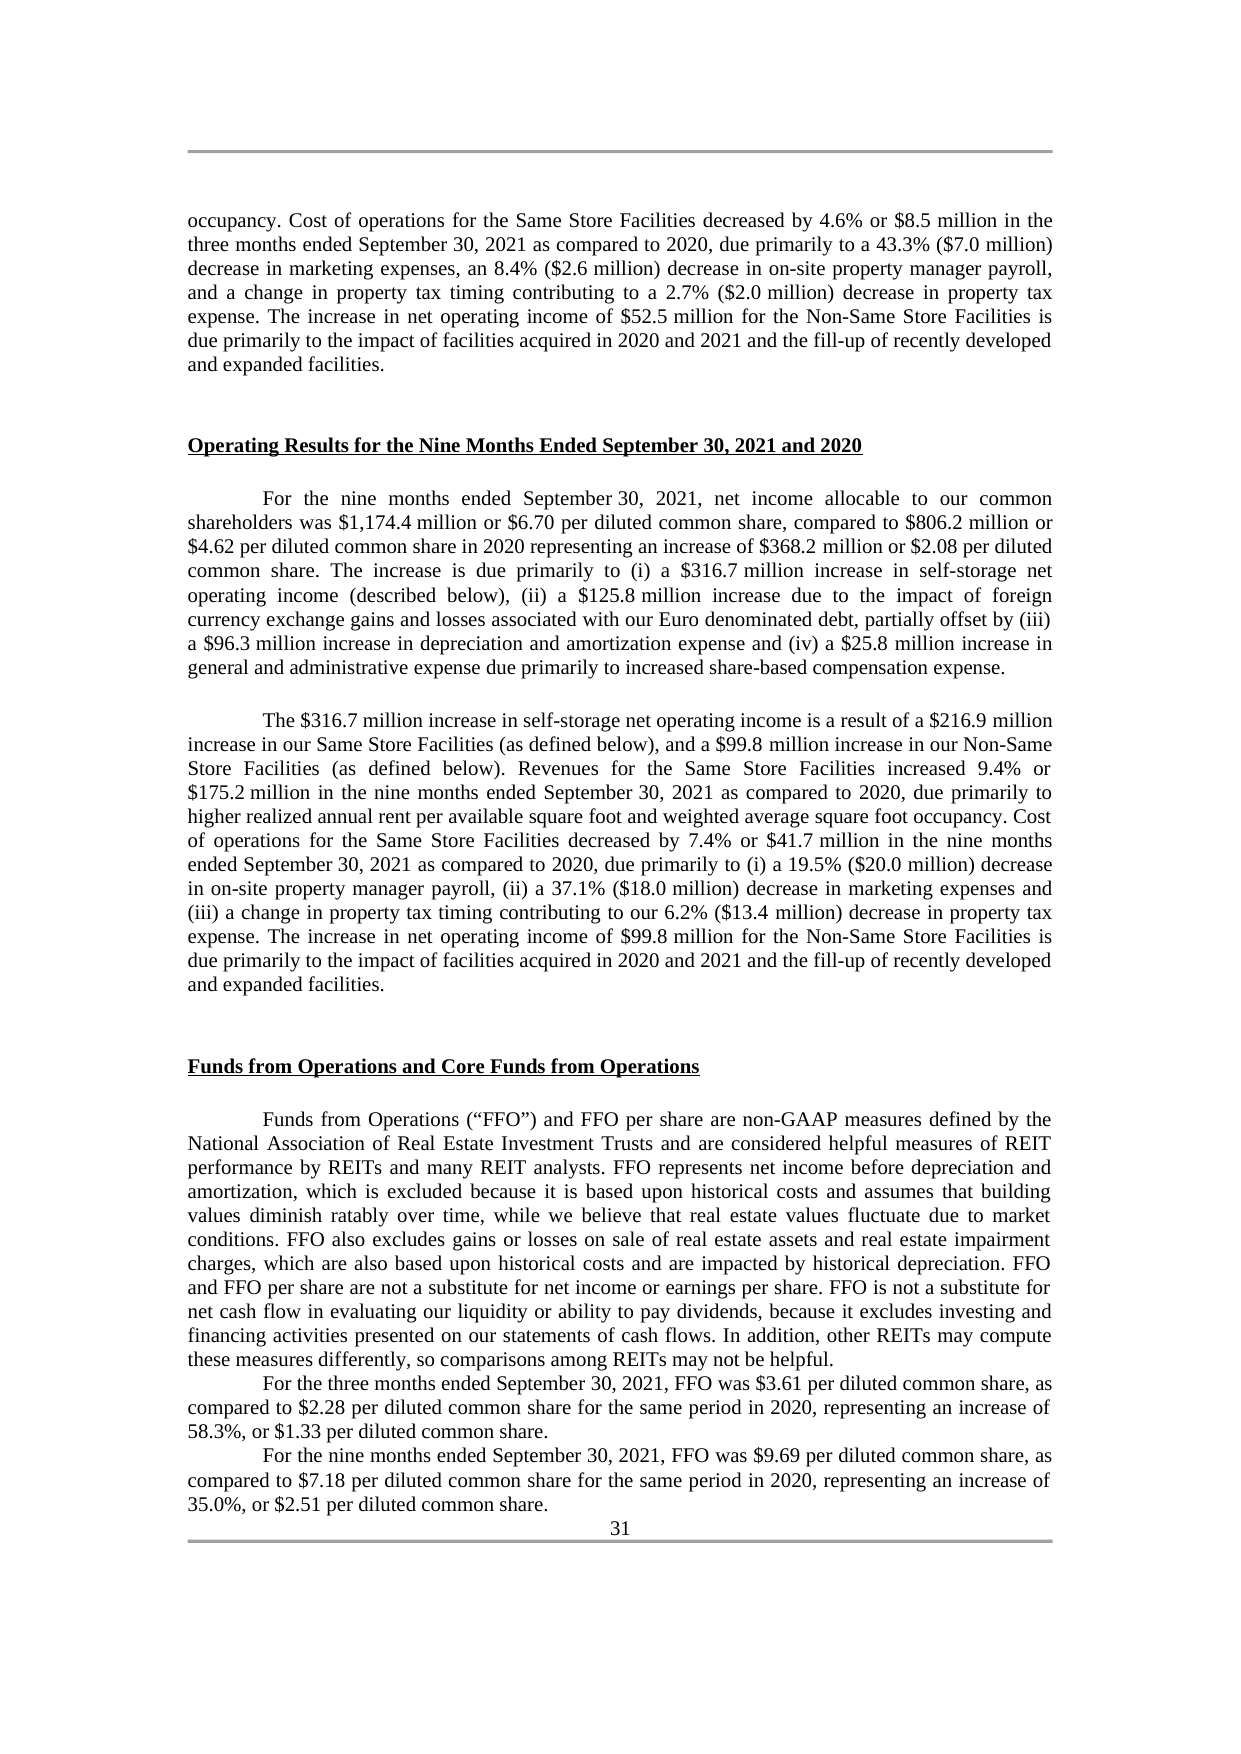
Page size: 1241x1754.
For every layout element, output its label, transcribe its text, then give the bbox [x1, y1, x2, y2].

text occupancy. Cost of operations for the Same Store Facilities decreased by 4.6% or $8.5 million in the three months ended September 30, 2021 as compared to 2020, due primarily to a 43.3% ($7.0 million) decrease in marketing expenses, an 8.4% ($2.6 million) decrease in on-site property manager payroll, and a change in property tax timing contributing to a 2.7% ($2.0 million) decrease in property tax expense. The increase in net operating income of $52.5 million for the Non-Same Store Facilities is due primarily to the impact of facilities acquired in 2020 and 2021 and the fill-up of recently developed and expanded facilities. [187, 207, 1053, 376]
text Funds from Operations and Core Funds from Operations [187, 1054, 1053, 1078]
text For the nine months ended September 30, 2021, net income allocable to our common shareholders was $1,174.4 million or $6.70 per diluted common share, compared to $806.2 million or $4.62 per diluted common share in 2020 representing an increase of $368.2 million or $2.08 per diluted common share. The increase is due primarily to (i) a $316.7 million increase in self-storage net operating income (described below), (ii) a $125.8 million increase due to the impact of foreign currency exchange gains and losses associated with our Euro denominated debt, partially offset by (iii) a $96.3 million increase in depreciation and amortization expense and (iv) a $25.8 million increase in general and administrative expense due primarily to increased share-based compensation expense. [187, 486, 1053, 679]
text The $316.7 million increase in self-storage net operating income is a result of a $216.9 million increase in our Same Store Facilities (as defined below), and a $99.8 million increase in our Non-Same Store Facilities (as defined below). Revenues for the Same Store Facilities increased 9.4% or $175.2 million in the nine months ended September 30, 2021 as compared to 2020, due primarily to higher realized annual rent per available square foot and weighted average square foot occupancy. Cost of operations for the Same Store Facilities decreased by 7.4% or $41.7 million in the nine months ended September 30, 2021 as compared to 2020, due primarily to (i) a 19.5% ($20.0 million) decrease in on-site property manager payroll, (ii) a 37.1% ($18.0 million) decrease in marketing expenses and (iii) a change in property tax timing contributing to our 6.2% ($13.4 million) decrease in property tax expense. The increase in net operating income of $99.8 million for the Non-Same Store Facilities is due primarily to the impact of facilities acquired in 2020 and 2021 and the fill-up of recently developed and expanded facilities. [187, 707, 1053, 996]
text 31 [187, 1516, 1053, 1539]
text For the nine months ended September 30, 2021, FFO was $9.69 per diluted common share, as compared to $7.18 per diluted common share for the same period in 2020, representing an increase of 35.0%, or $2.51 per diluted common share. [187, 1443, 1053, 1516]
text Operating Results for the Nine Months Ended September 30, 2021 and 2020 [187, 433, 1053, 457]
text Funds from Operations (“FFO”) and FFO per share are non-GAAP measures defined by the National Association of Real Estate Investment Trusts and are considered helpful measures of REIT performance by REITs and many REIT analysts. FFO represents net income before depreciation and amortization, which is excluded because it is based upon historical costs and assumes that building values diminish ratably over time, while we believe that real estate values fluctuate due to market conditions. FFO also excludes gains or losses on sale of real estate assets and real estate impairment charges, which are also based upon historical costs and are impacted by historical depreciation. FFO and FFO per share are not a substitute for net income or earnings per share. FFO is not a substitute for net cash flow in evaluating our liquidity or ability to pay dividends, because it excludes investing and financing activities presented on our statements of cash flows. In addition, other REITs may compute these measures differently, so comparisons among REITs may not be helpful. [187, 1107, 1053, 1371]
text For the three months ended September 30, 2021, FFO was $3.61 per diluted common share, as compared to $2.28 per diluted common share for the same period in 2020, representing an increase of 58.3%, or $1.33 per diluted common share. [187, 1371, 1053, 1443]
